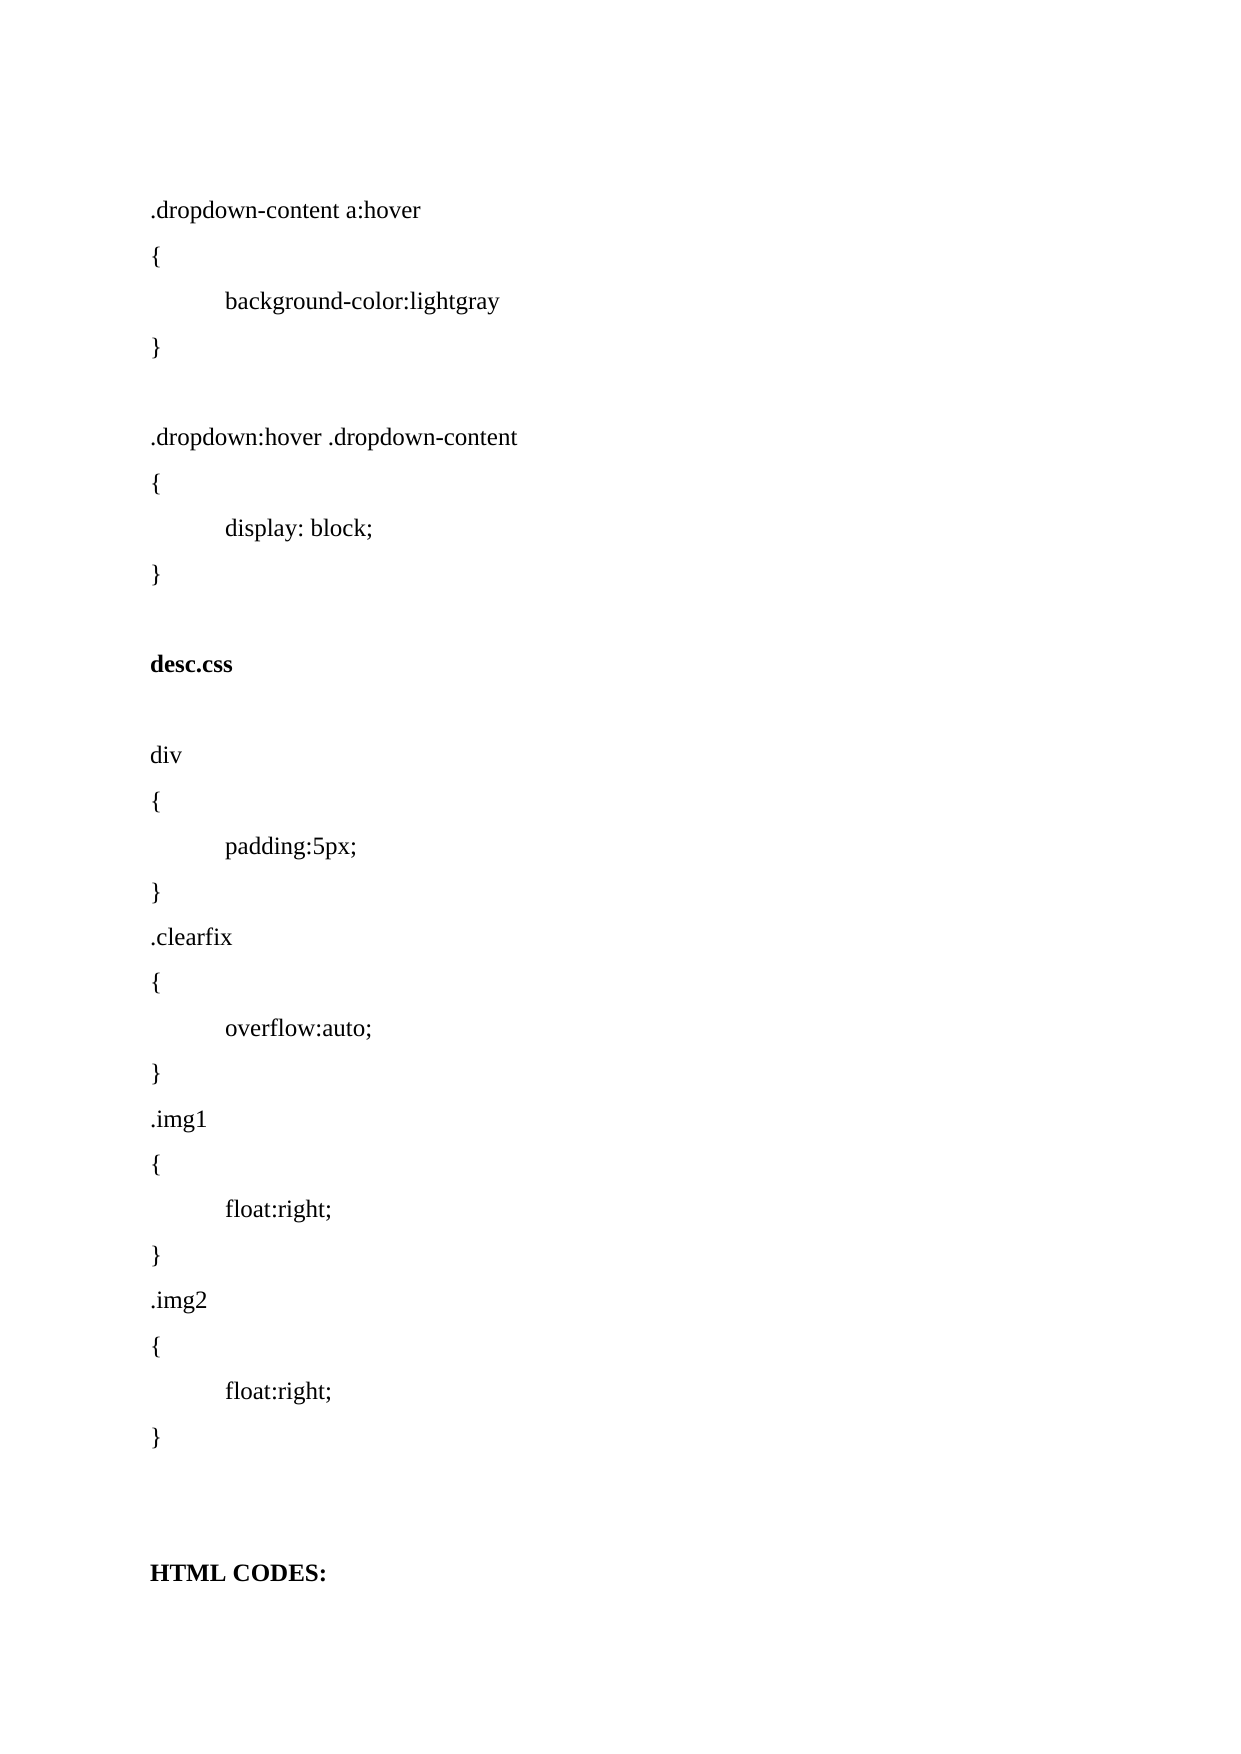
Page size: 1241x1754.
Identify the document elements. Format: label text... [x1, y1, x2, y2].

text } [150, 332, 1090, 360]
text } [150, 1240, 1090, 1269]
text { [150, 468, 1090, 497]
text float:right; [150, 1194, 1090, 1223]
text { [150, 1331, 1090, 1359]
text { [150, 1149, 1090, 1178]
text } [150, 559, 1090, 587]
text padding:5px; [150, 831, 1090, 860]
text .clearfix [150, 922, 1090, 951]
text div [150, 740, 1090, 769]
text } [150, 1422, 1090, 1450]
text float:right; [150, 1376, 1090, 1405]
text .dropdown-content a:hover [150, 195, 1090, 224]
text background-color:lightgray [150, 286, 1090, 315]
text } [150, 877, 1090, 905]
text overflow:auto; [150, 1013, 1090, 1042]
text } [150, 1058, 1090, 1087]
text desc.css [150, 649, 1090, 678]
text .img1 [150, 1104, 1090, 1132]
text { [150, 241, 1090, 269]
text { [150, 786, 1090, 814]
text { [150, 967, 1090, 996]
text .dropdown:hover .dropdown-content [150, 422, 1090, 451]
text HTML CODES: [150, 1558, 1090, 1587]
text display: block; [150, 513, 1090, 542]
text .img2 [150, 1285, 1090, 1314]
